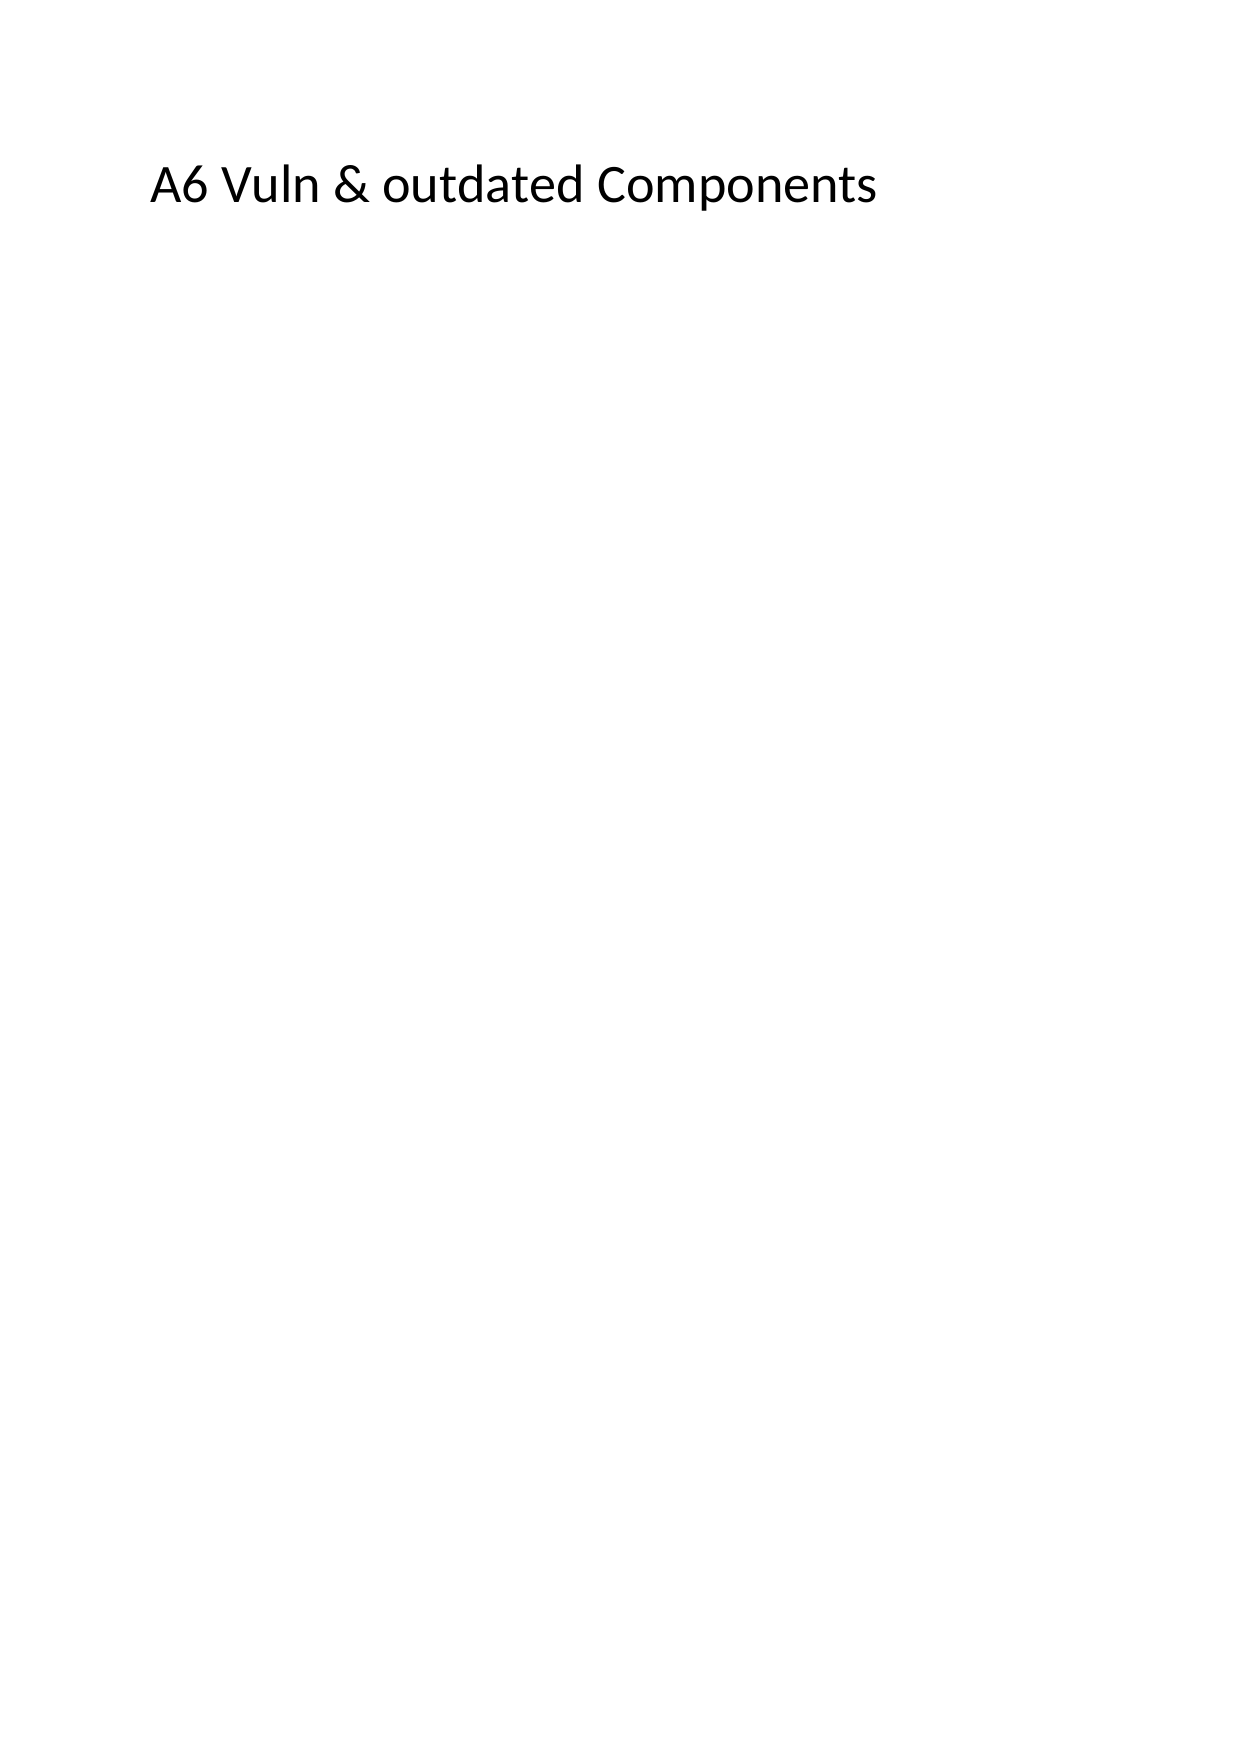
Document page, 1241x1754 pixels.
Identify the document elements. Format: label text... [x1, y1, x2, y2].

title A6 Vuln & outdated Components [150, 150, 1090, 216]
